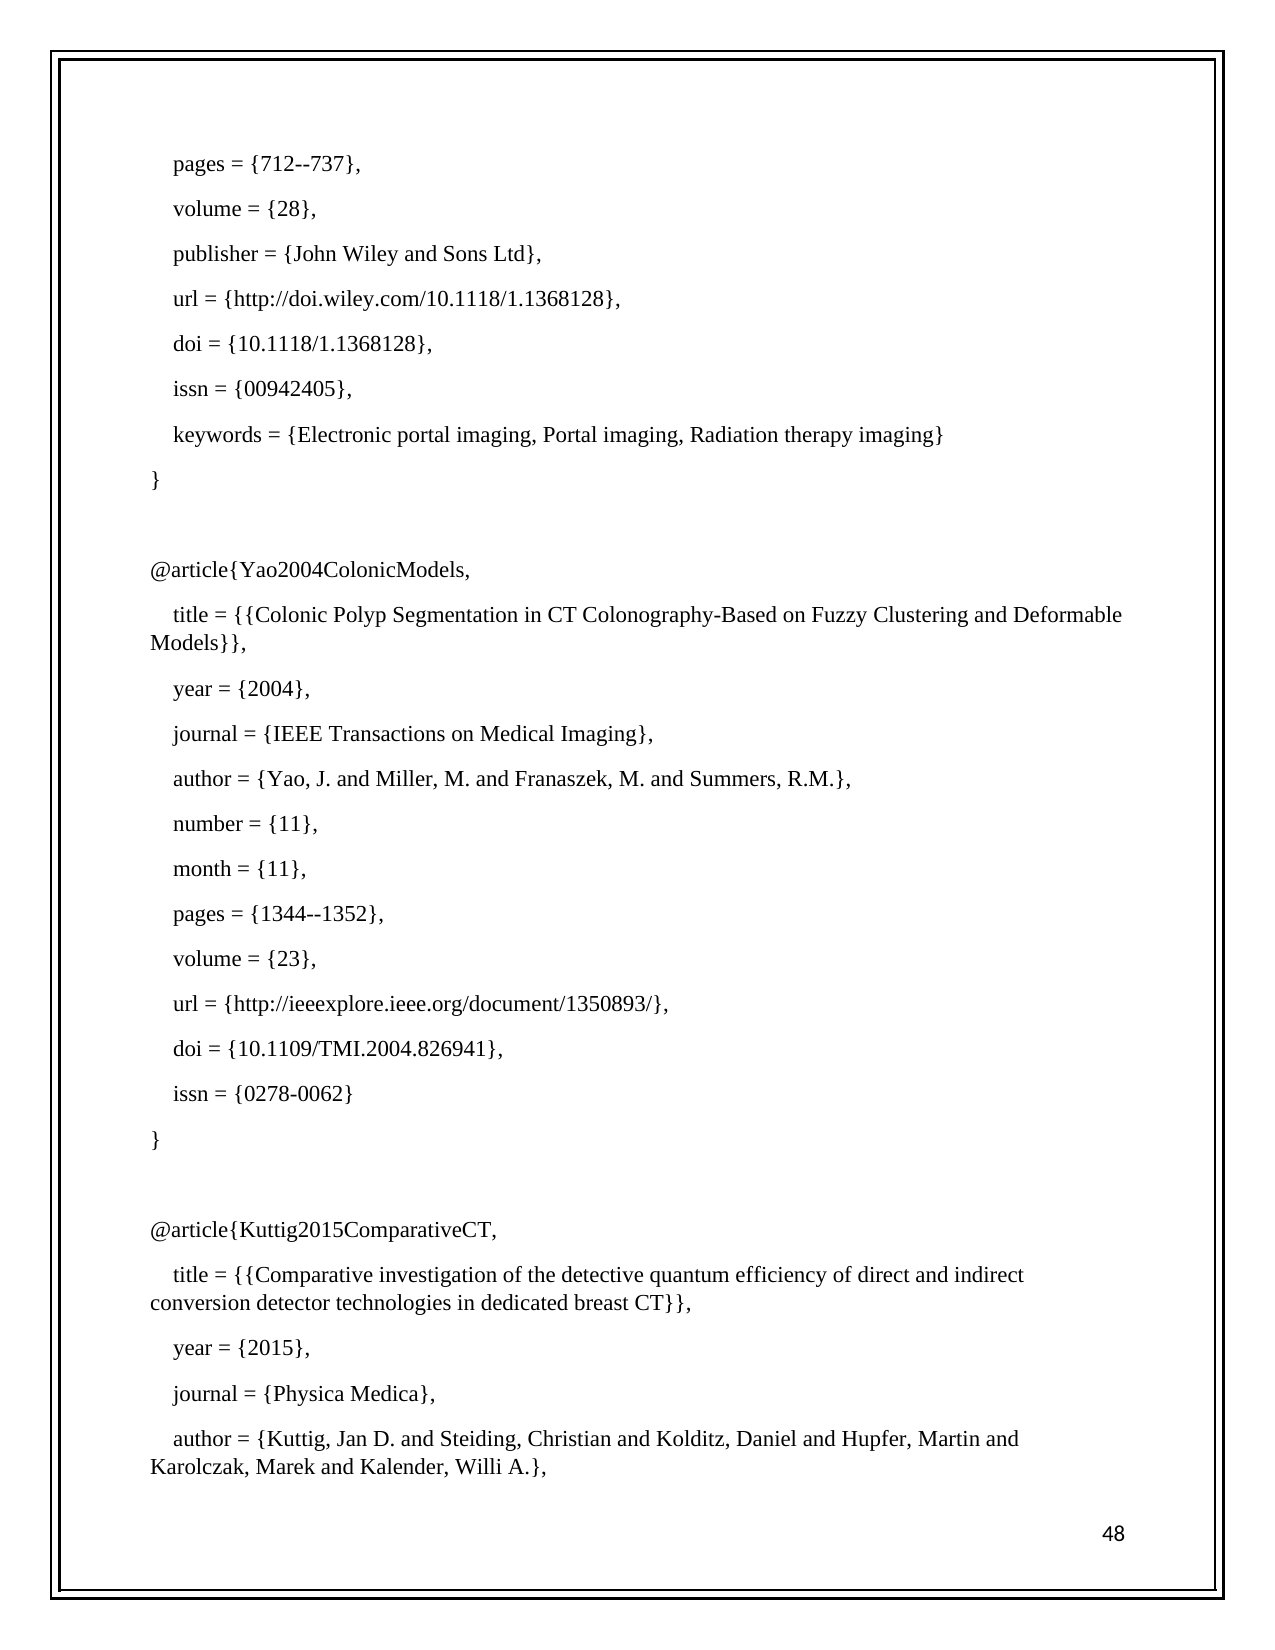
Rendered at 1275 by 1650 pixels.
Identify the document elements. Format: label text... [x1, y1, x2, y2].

text doi = {10.1109/TMI.2004.826941}, [150, 1035, 1125, 1062]
text month = {11}, [150, 855, 1125, 881]
text } [150, 466, 1125, 492]
text issn = {0278-0062} [150, 1081, 1125, 1107]
text url = {http://ieeexplore.ieee.org/document/1350893/}, [150, 990, 1125, 1017]
text pages = {1344--1352}, [150, 900, 1125, 926]
text title = {{Comparative investigation of the detective quantum efficiency of direct and indirect conversion detector technologies in dedicated breast CT}}, [150, 1261, 1125, 1316]
text volume = {28}, [150, 195, 1125, 221]
text @article{Kuttig2015ComparativeCT, [150, 1216, 1125, 1242]
text issn = {00942405}, [150, 376, 1125, 402]
text author = {Kuttig, Jan D. and Steiding, Christian and Kolditz, Daniel and Hupfer, Martin and Karolczak, Marek and Kalender, Willi A.}, [150, 1425, 1125, 1479]
text volume = {23}, [150, 945, 1125, 972]
text number = {11}, [150, 810, 1125, 836]
text pages = {712--737}, [150, 150, 1125, 176]
text journal = {IEEE Transactions on Medical Imaging}, [150, 720, 1125, 746]
text doi = {10.1118/1.1368128}, [150, 330, 1125, 357]
text title = {{Colonic Polyp Segmentation in CT Colonography-Based on Fuzzy Clustering and Deformable Models}}, [150, 601, 1125, 656]
text year = {2004}, [150, 674, 1125, 701]
text author = {Yao, J. and Miller, M. and Franaszek, M. and Summers, R.M.}, [150, 765, 1125, 791]
text url = {http://doi.wiley.com/10.1118/1.1368128}, [150, 285, 1125, 312]
text publisher = {John Wiley and Sons Ltd}, [150, 240, 1125, 267]
text year = {2015}, [150, 1334, 1125, 1361]
text keywords = {Electronic portal imaging, Portal imaging, Radiation therapy imaging} [150, 421, 1125, 447]
text } [150, 1126, 1125, 1152]
text journal = {Physica Medica}, [150, 1379, 1125, 1406]
text @article{Yao2004ColonicModels, [150, 556, 1125, 582]
